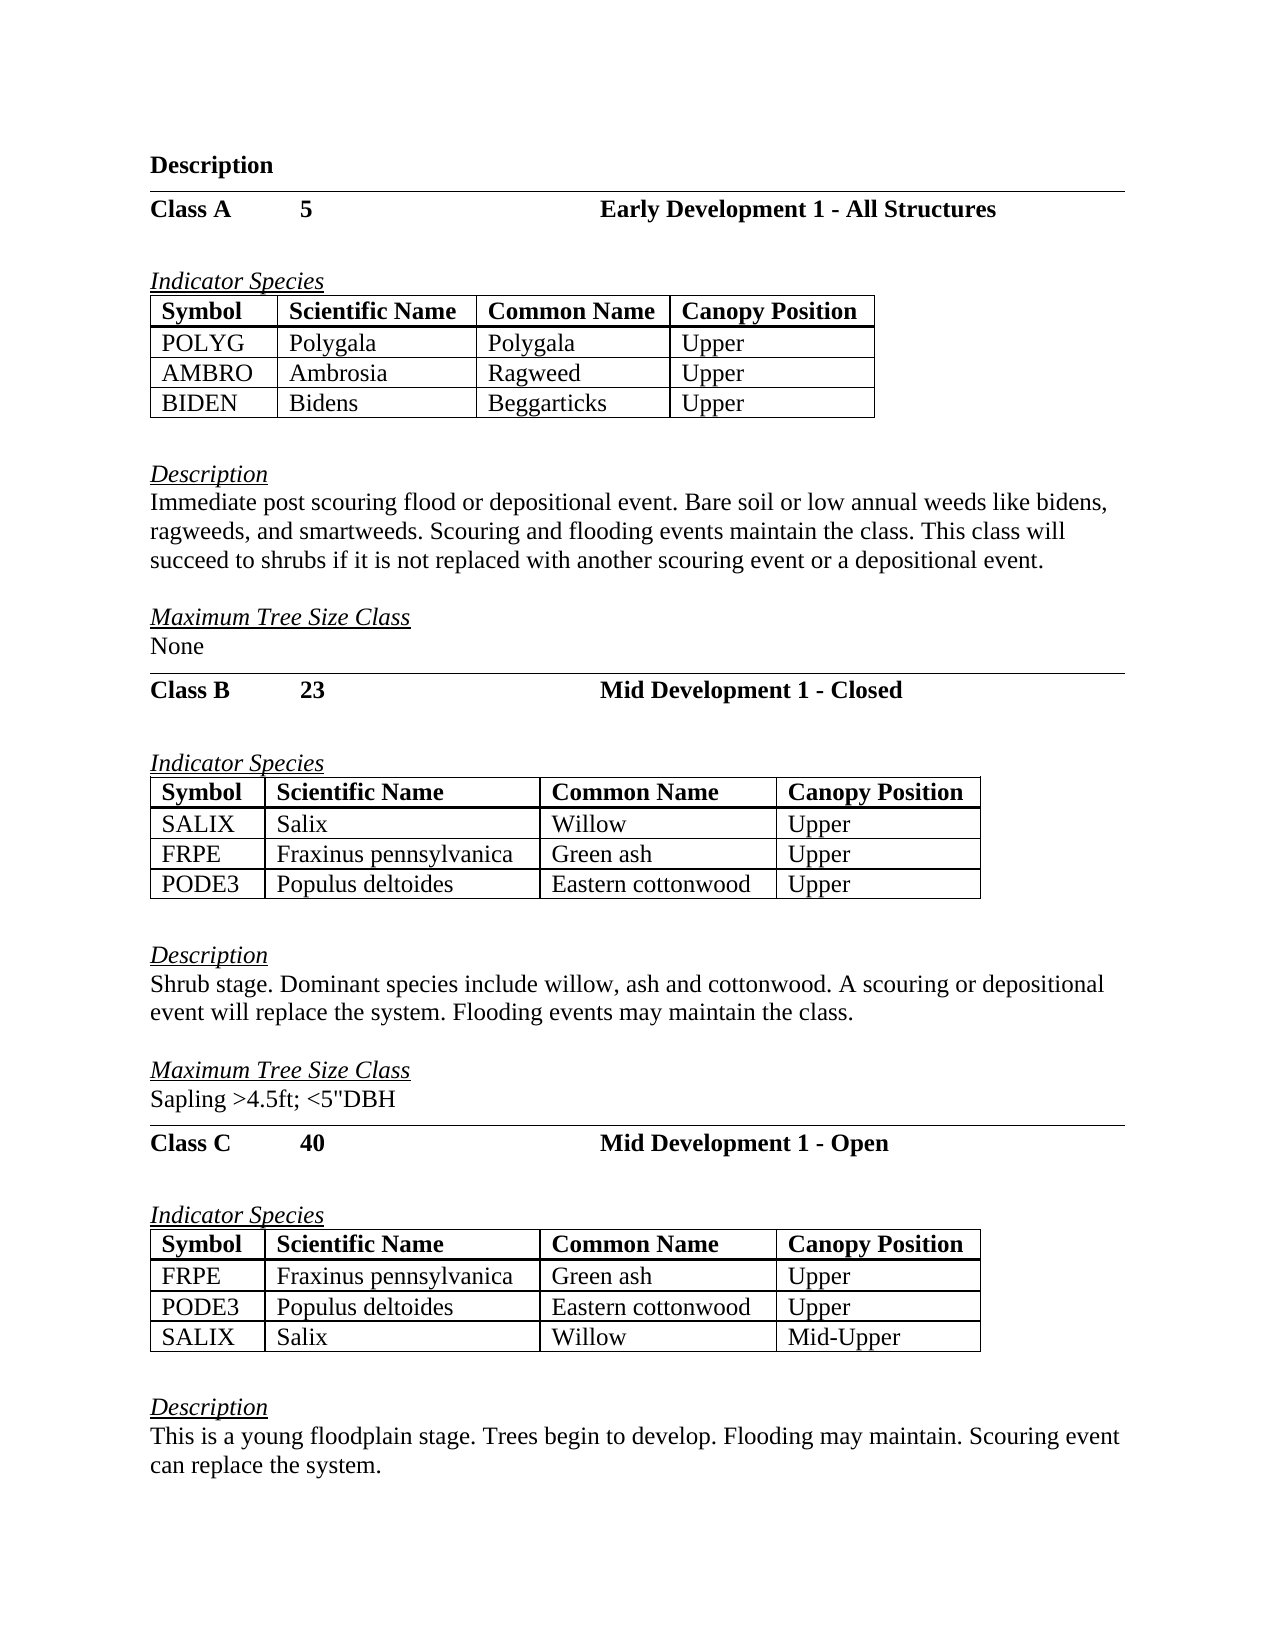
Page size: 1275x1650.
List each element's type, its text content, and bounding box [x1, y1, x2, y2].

table_cell Ambrosia [278, 358, 476, 387]
table_cell Willow [541, 1322, 776, 1351]
table_cell Salix [266, 809, 539, 838]
table_cell Upper [777, 870, 980, 898]
table_cell Polygala [477, 328, 669, 356]
table_cell Upper [777, 809, 980, 838]
table_header Common Name [477, 296, 669, 324]
table_header Common Name [541, 1230, 776, 1258]
table_cell Mid-Upper [777, 1322, 980, 1351]
table_header Canopy Position [671, 296, 874, 324]
table_cell POLYG [151, 328, 277, 356]
table_cell Bidens [278, 388, 476, 417]
table_cell Salix [266, 1322, 539, 1351]
table_header Symbol [151, 778, 264, 806]
text Class A 5 Early Development 1 - All Structures [150, 192, 1125, 223]
text Maximum Tree Size ClassNone [150, 602, 1125, 660]
table_cell Eastern cottonwood [541, 1292, 776, 1320]
table_cell Eastern cottonwood [541, 870, 776, 898]
text Shrub stage. Dominant species include willow, ash and cottonwood. A scouring or depositional event will replace the system. Flooding events may maintain the class. [150, 969, 1125, 1026]
text Indicator Species [150, 1200, 1125, 1229]
text Maximum Tree Size ClassSapling >4.5ft; <5"DBH [150, 1055, 1125, 1112]
table_cell Ragweed [477, 358, 669, 387]
table_cell Polygala [278, 328, 476, 356]
table_cell Green ash [541, 839, 776, 868]
table_header Common Name [541, 778, 776, 806]
table_cell Upper [671, 388, 874, 417]
text Indicator Species [150, 748, 1125, 776]
text This is a young floodplain stage. Trees begin to develop. Flooding may maintain. Scouring event can replace the system. [150, 1421, 1125, 1479]
table_header Scientific Name [266, 778, 539, 806]
table_header Symbol [151, 1230, 264, 1258]
table_cell Willow [541, 809, 776, 838]
table_cell Upper [671, 328, 874, 356]
table_header Scientific Name [278, 296, 476, 324]
table_cell Upper [777, 1292, 980, 1320]
table_cell FRPE [151, 1261, 264, 1290]
table_header Scientific Name [266, 1230, 539, 1258]
text Class C 40 Mid Development 1 - Open [150, 1126, 1125, 1157]
text Indicator Species [150, 266, 1125, 295]
table_cell PODE3 [151, 1292, 264, 1320]
table_cell Green ash [541, 1261, 776, 1290]
table_header Symbol [151, 296, 277, 324]
table_cell BIDEN [151, 388, 277, 417]
table_cell Upper [777, 839, 980, 868]
table_cell Fraxinus pennsylvanica [266, 1261, 539, 1290]
table_cell Populus deltoides [266, 1292, 539, 1320]
table_cell Beggarticks [477, 388, 669, 417]
text Description [150, 1392, 1125, 1421]
text Description [150, 459, 1125, 487]
text Immediate post scouring flood or depositional event. Bare soil or low annual weeds like bidens, ragweeds, and smartweeds. Scouring and flooding events maintain the class. This class will succeed to shrubs if it is not replaced with another scouring event or a depositional event. [150, 487, 1125, 574]
table_header Canopy Position [777, 1230, 980, 1258]
table_header Canopy Position [777, 778, 980, 806]
table_cell FRPE [151, 839, 264, 868]
table_cell Upper [777, 1261, 980, 1290]
table_cell Fraxinus pennsylvanica [266, 839, 539, 868]
table_cell SALIX [151, 809, 264, 838]
text Description [150, 940, 1125, 969]
text Description [150, 150, 1125, 179]
table_cell Populus deltoides [266, 870, 539, 898]
table_cell SALIX [151, 1322, 264, 1351]
table_cell Upper [671, 358, 874, 387]
table_cell PODE3 [151, 870, 264, 898]
text Class B 23 Mid Development 1 - Closed [150, 674, 1125, 704]
table_cell AMBRO [151, 358, 277, 387]
